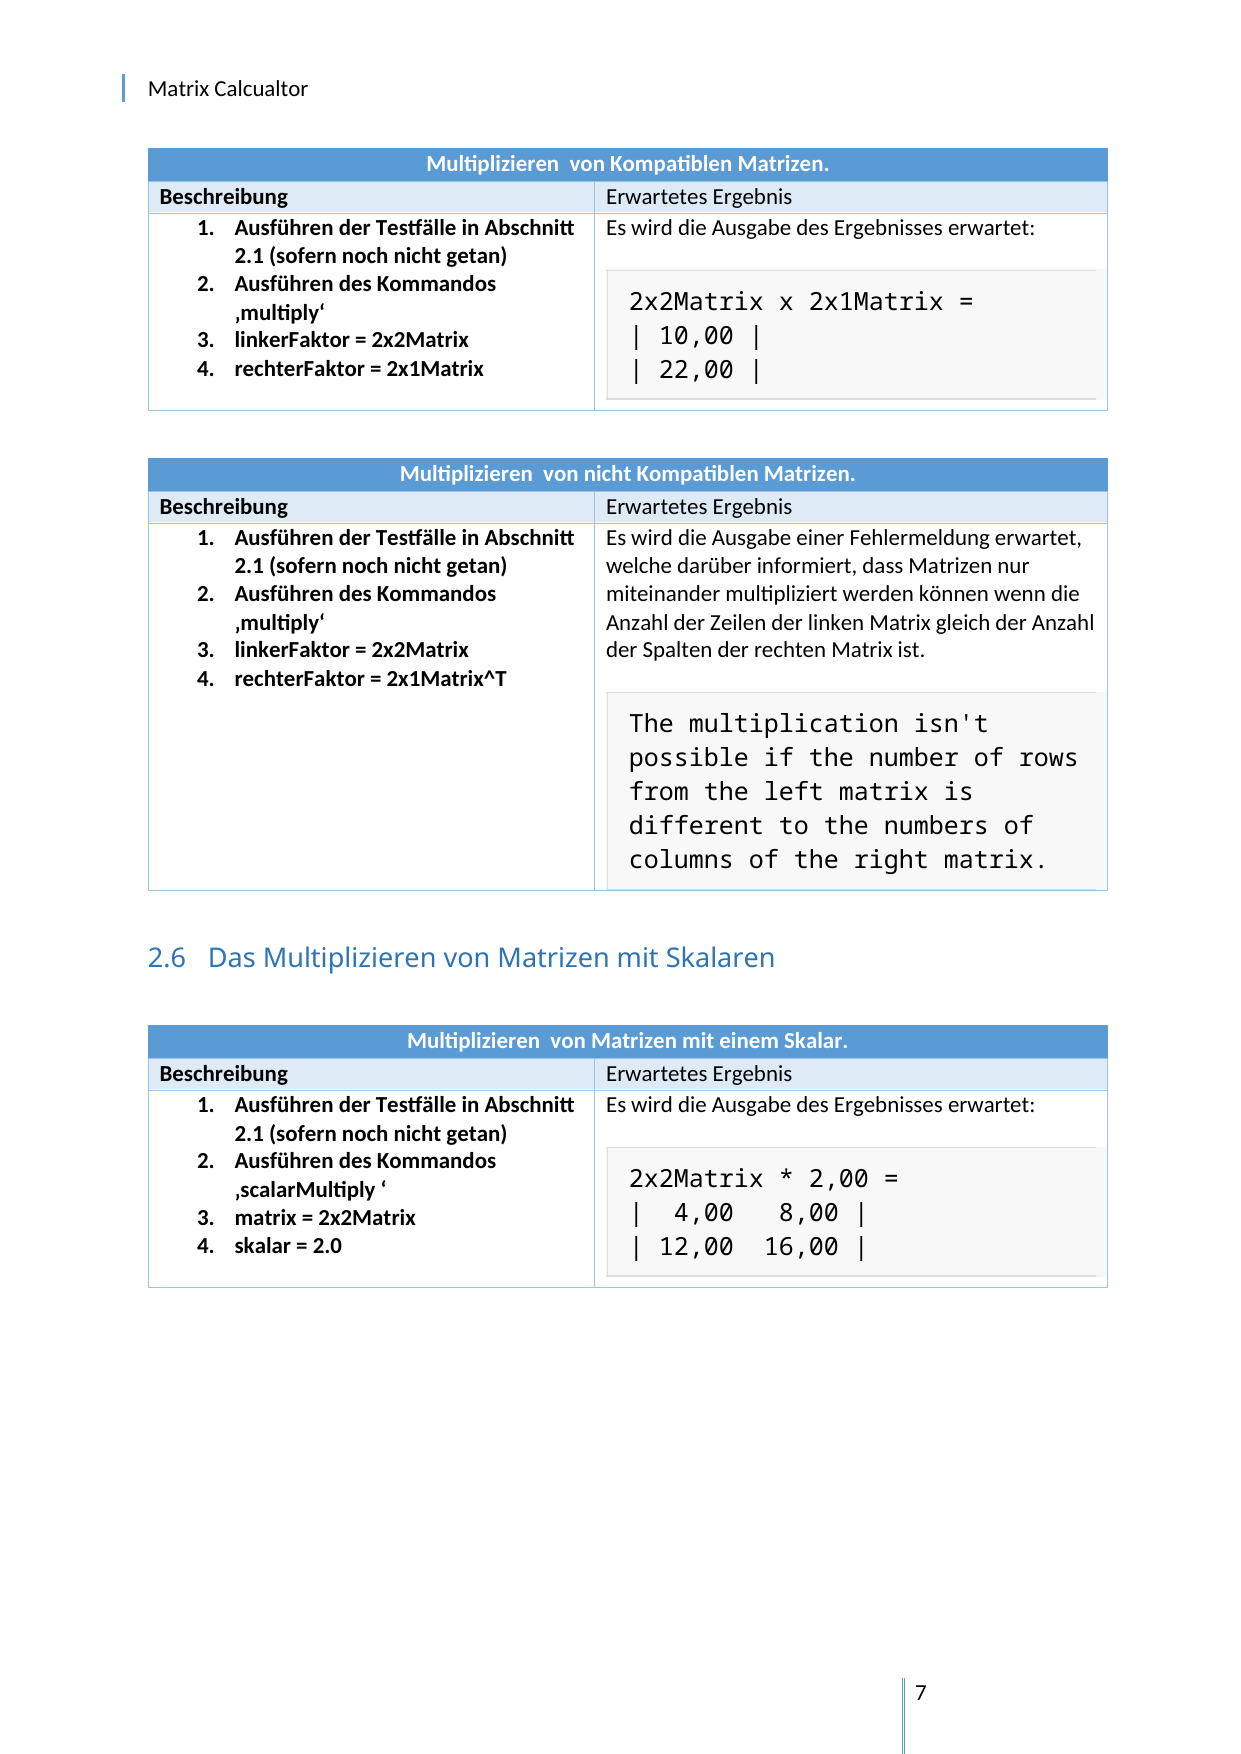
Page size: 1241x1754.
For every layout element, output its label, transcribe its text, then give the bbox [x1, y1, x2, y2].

table_cell Es wird die Ausgabe des Ergebnisses erwartet: 2x2Matrix * 2,00 = | 4,00 8,00 | | 12,00 16,00 | [595, 1091, 1107, 1287]
table_cell Beschreibung [149, 492, 594, 522]
table_cell Ausführen der Testfälle in Abschnitt 2.1 (sofern noch nicht getan) Ausführen des Kommandos ‚multiply‘ linkerFaktor = 2x2Matrix rechterFaktor = 2x1Matrix^T [149, 524, 594, 890]
subtitle Das Multiplizieren von Matrizen mit Skalaren [148, 938, 1093, 975]
table_cell Es wird die Ausgabe des Ergebnisses erwartet: 2x2Matrix x 2x1Matrix = | 10,00 | | 22,00 | [595, 214, 1107, 410]
table_cell Beschreibung [149, 182, 594, 212]
table_cell Es wird die Ausgabe einer Fehlermeldung erwartet, welche darüber informiert, dass Matrizen nur miteinander multipliziert werden können wenn die Anzahl der Zeilen der linken Matrix gleich der Anzahl der Spalten der rechten Matrix ist. The multiplication isn't possible if the number of rows from the left matrix is different to the numbers of columns of the right matrix. [595, 524, 1107, 890]
table_cell Ausführen der Testfälle in Abschnitt 2.1 (sofern noch nicht getan) Ausführen des Kommandos ‚multiply‘ linkerFaktor = 2x2Matrix rechterFaktor = 2x1Matrix [149, 214, 594, 410]
table_cell Erwartetes Ergebnis [595, 492, 1107, 522]
table_cell Ausführen der Testfälle in Abschnitt 2.1 (sofern noch nicht getan) Ausführen des Kommandos ‚scalarMultiply ‘ matrix = 2x2Matrix skalar = 2.0 [149, 1091, 594, 1287]
table_cell Erwartetes Ergebnis [595, 1059, 1107, 1089]
table_header Multiplizieren von nicht Kompatiblen Matrizen. [149, 459, 1107, 491]
table_cell Erwartetes Ergebnis [595, 182, 1107, 212]
table_cell Beschreibung [149, 1059, 594, 1089]
table_header Multiplizieren von Kompatiblen Matrizen. [149, 149, 1107, 181]
table_header Multiplizieren von Matrizen mit einem Skalar. [149, 1026, 1107, 1058]
